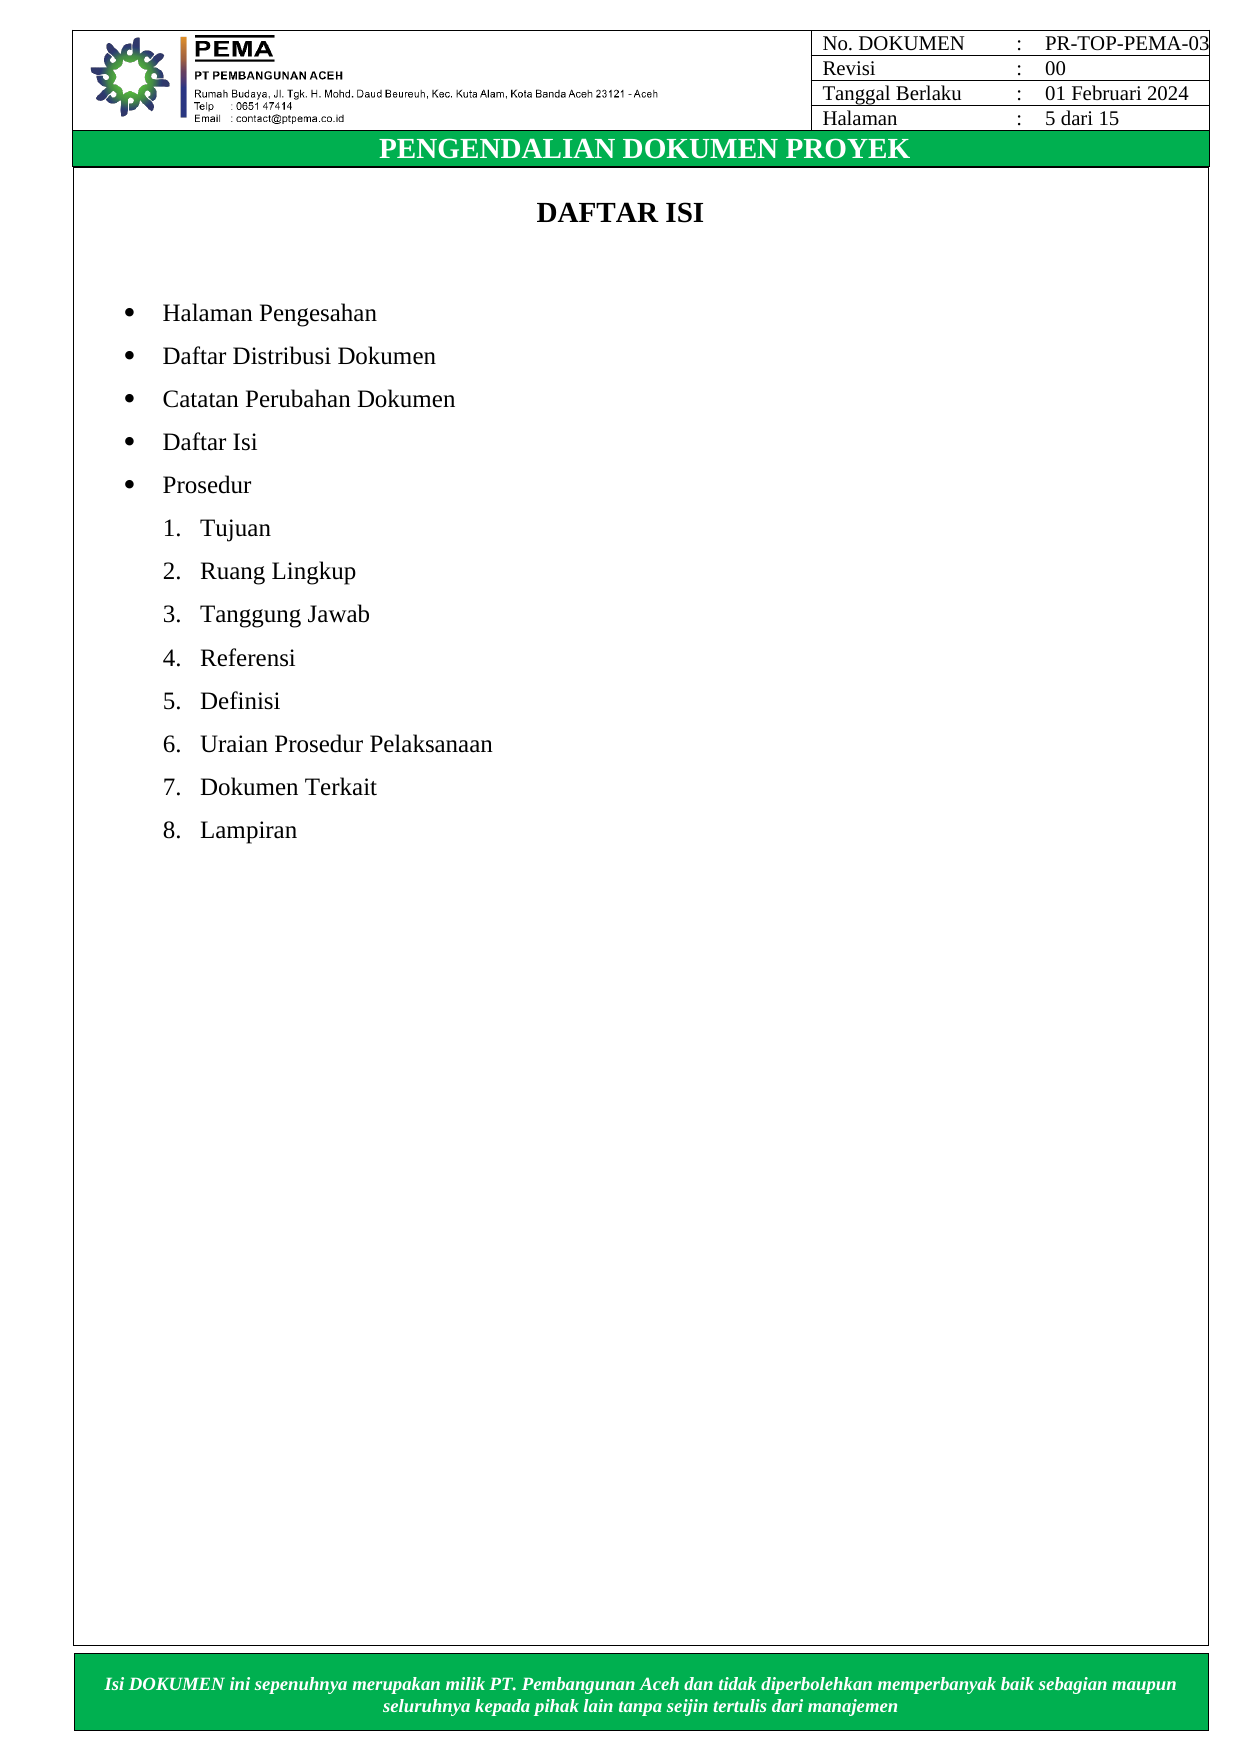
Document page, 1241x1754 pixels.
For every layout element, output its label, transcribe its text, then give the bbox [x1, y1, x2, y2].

list Uraian Prosedur Pelaksanaan [163, 729, 1153, 758]
subtitle Halaman Pengesahan [125, 298, 1153, 326]
list Lampiran [163, 815, 1153, 844]
picture [87, 35, 658, 125]
list Referensi [163, 643, 1153, 671]
list Dokumen Terkait [163, 772, 1153, 801]
list Tujuan [163, 513, 1153, 542]
list Daftar Distribusi Dokumen [125, 341, 1153, 369]
list Prosedur [125, 470, 1153, 499]
list Tanggung Jawab [163, 599, 1153, 628]
list Definisi [163, 686, 1153, 714]
list Daftar Isi [125, 427, 1153, 456]
list Catatan Perubahan Dokumen [125, 384, 1153, 413]
list Ruang Lingkup [163, 556, 1153, 585]
subtitle DAFTAR ISI [87, 195, 1153, 229]
